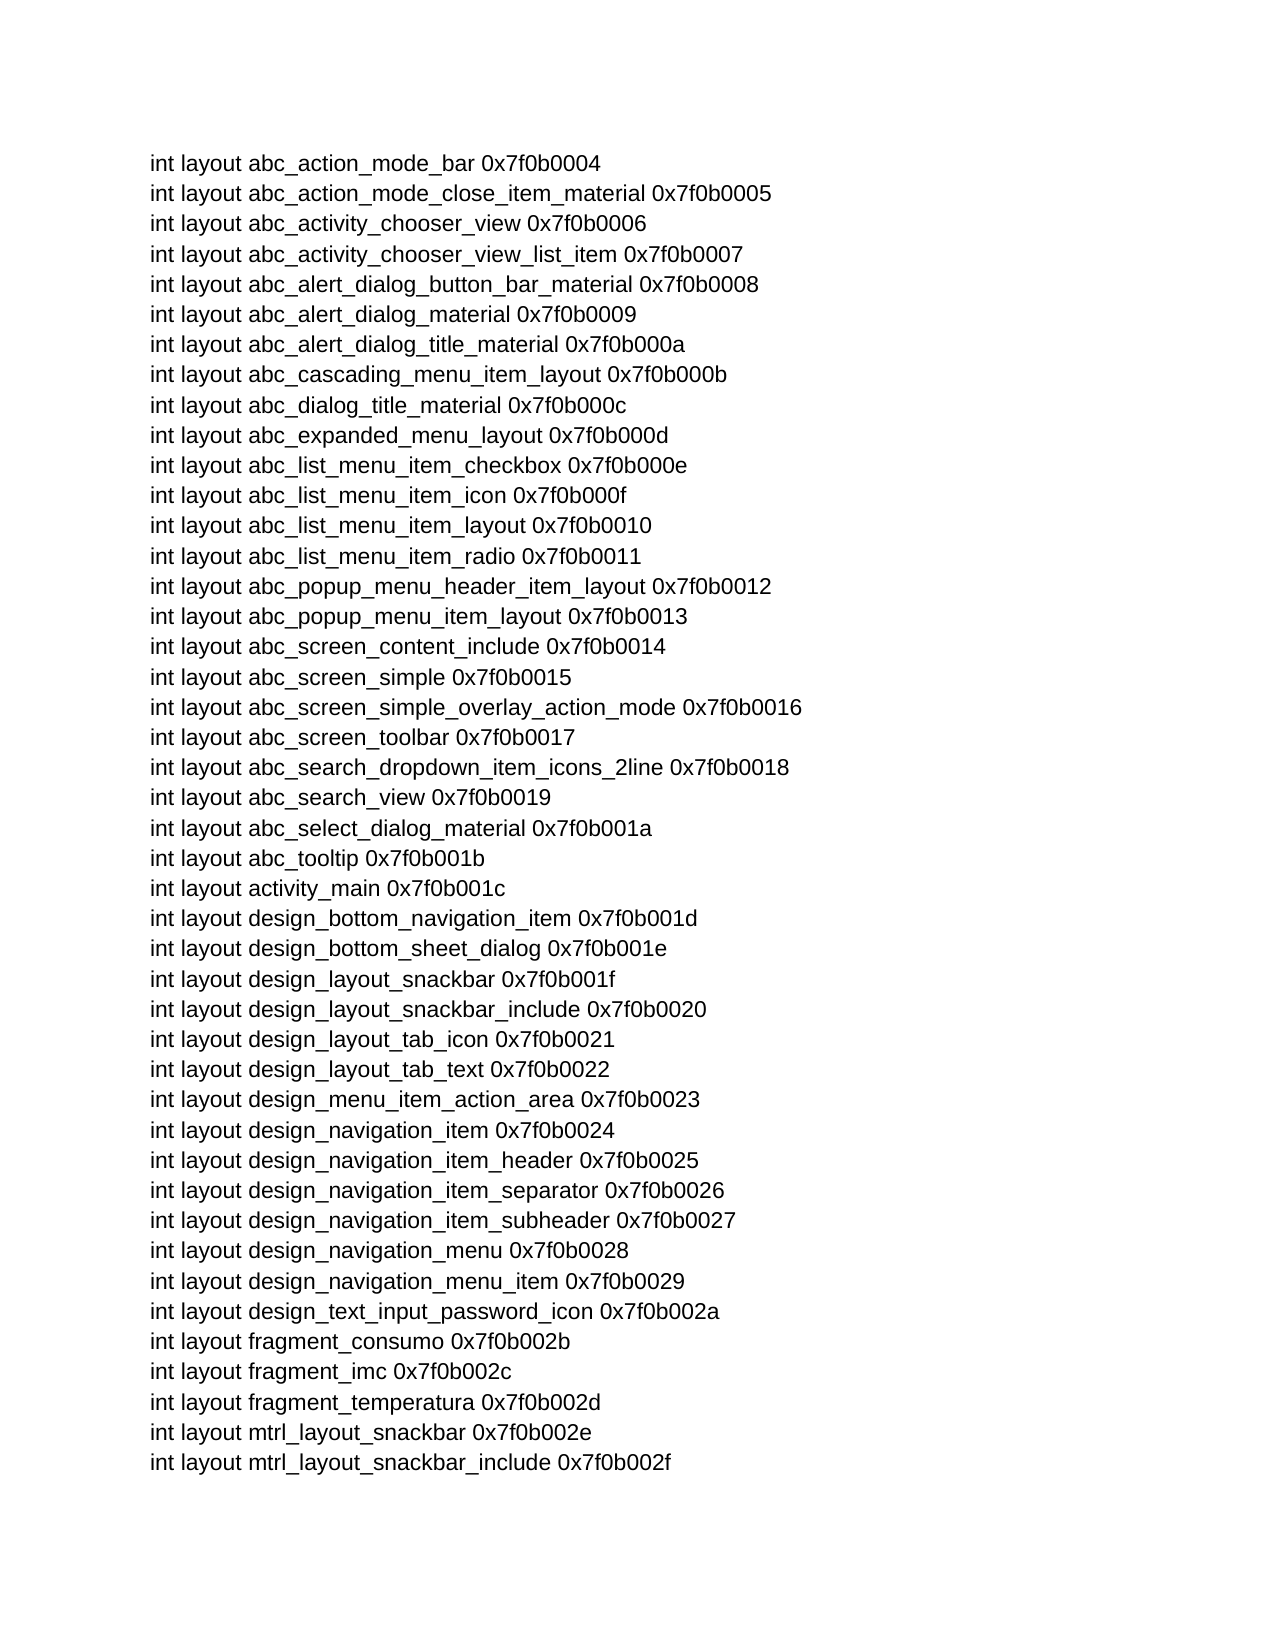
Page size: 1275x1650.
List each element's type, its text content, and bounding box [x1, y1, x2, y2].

text int layout abc_list_menu_item_radio 0x7f0b0011 [150, 543, 1125, 569]
text int layout mtrl_layout_snackbar_include 0x7f0b002f [150, 1449, 1125, 1475]
text int layout abc_search_dropdown_item_icons_2line 0x7f0b0018 [150, 754, 1125, 781]
text int layout design_layout_tab_icon 0x7f0b0021 [150, 1026, 1125, 1052]
text int layout abc_expanded_menu_layout 0x7f0b000d [150, 422, 1125, 448]
text int layout abc_tooltip 0x7f0b001b [150, 845, 1125, 871]
text int layout design_layout_snackbar_include 0x7f0b0020 [150, 996, 1125, 1022]
text int layout design_bottom_sheet_dialog 0x7f0b001e [150, 935, 1125, 962]
text int layout design_navigation_item_separator 0x7f0b0026 [150, 1177, 1125, 1203]
text int layout abc_alert_dialog_button_bar_material 0x7f0b0008 [150, 271, 1125, 297]
text int layout design_layout_snackbar 0x7f0b001f [150, 966, 1125, 992]
text int layout abc_popup_menu_item_layout 0x7f0b0013 [150, 603, 1125, 629]
text int layout design_text_input_password_icon 0x7f0b002a [150, 1298, 1125, 1324]
text int layout activity_main 0x7f0b001c [150, 875, 1125, 901]
text int layout design_navigation_menu 0x7f0b0028 [150, 1237, 1125, 1264]
text int layout abc_screen_simple 0x7f0b0015 [150, 663, 1125, 690]
text int layout abc_dialog_title_material 0x7f0b000c [150, 392, 1125, 418]
text int layout mtrl_layout_snackbar 0x7f0b002e [150, 1419, 1125, 1445]
text int layout abc_screen_toolbar 0x7f0b0017 [150, 724, 1125, 750]
text int layout abc_screen_simple_overlay_action_mode 0x7f0b0016 [150, 694, 1125, 720]
text int layout fragment_consumo 0x7f0b002b [150, 1328, 1125, 1354]
text int layout design_navigation_item 0x7f0b0024 [150, 1117, 1125, 1143]
text int layout abc_cascading_menu_item_layout 0x7f0b000b [150, 361, 1125, 388]
text int layout design_navigation_item_subheader 0x7f0b0027 [150, 1207, 1125, 1234]
text int layout abc_search_view 0x7f0b0019 [150, 784, 1125, 811]
text int layout abc_alert_dialog_title_material 0x7f0b000a [150, 331, 1125, 358]
text int layout abc_action_mode_bar 0x7f0b0004 [150, 150, 1125, 176]
text int layout abc_activity_chooser_view_list_item 0x7f0b0007 [150, 241, 1125, 267]
text int layout abc_list_menu_item_checkbox 0x7f0b000e [150, 452, 1125, 478]
text int layout fragment_imc 0x7f0b002c [150, 1358, 1125, 1385]
text int layout design_menu_item_action_area 0x7f0b0023 [150, 1086, 1125, 1113]
text int layout abc_list_menu_item_icon 0x7f0b000f [150, 482, 1125, 509]
text int layout abc_list_menu_item_layout 0x7f0b0010 [150, 512, 1125, 539]
text int layout design_bottom_navigation_item 0x7f0b001d [150, 905, 1125, 932]
text int layout abc_action_mode_close_item_material 0x7f0b0005 [150, 180, 1125, 207]
text int layout fragment_temperatura 0x7f0b002d [150, 1388, 1125, 1415]
text int layout design_navigation_menu_item 0x7f0b0029 [150, 1268, 1125, 1294]
text int layout design_layout_tab_text 0x7f0b0022 [150, 1056, 1125, 1083]
text int layout design_navigation_item_header 0x7f0b0025 [150, 1147, 1125, 1173]
text int layout abc_screen_content_include 0x7f0b0014 [150, 633, 1125, 660]
text int layout abc_activity_chooser_view 0x7f0b0006 [150, 210, 1125, 237]
text int layout abc_popup_menu_header_item_layout 0x7f0b0012 [150, 573, 1125, 599]
text int layout abc_alert_dialog_material 0x7f0b0009 [150, 301, 1125, 327]
text int layout abc_select_dialog_material 0x7f0b001a [150, 814, 1125, 841]
